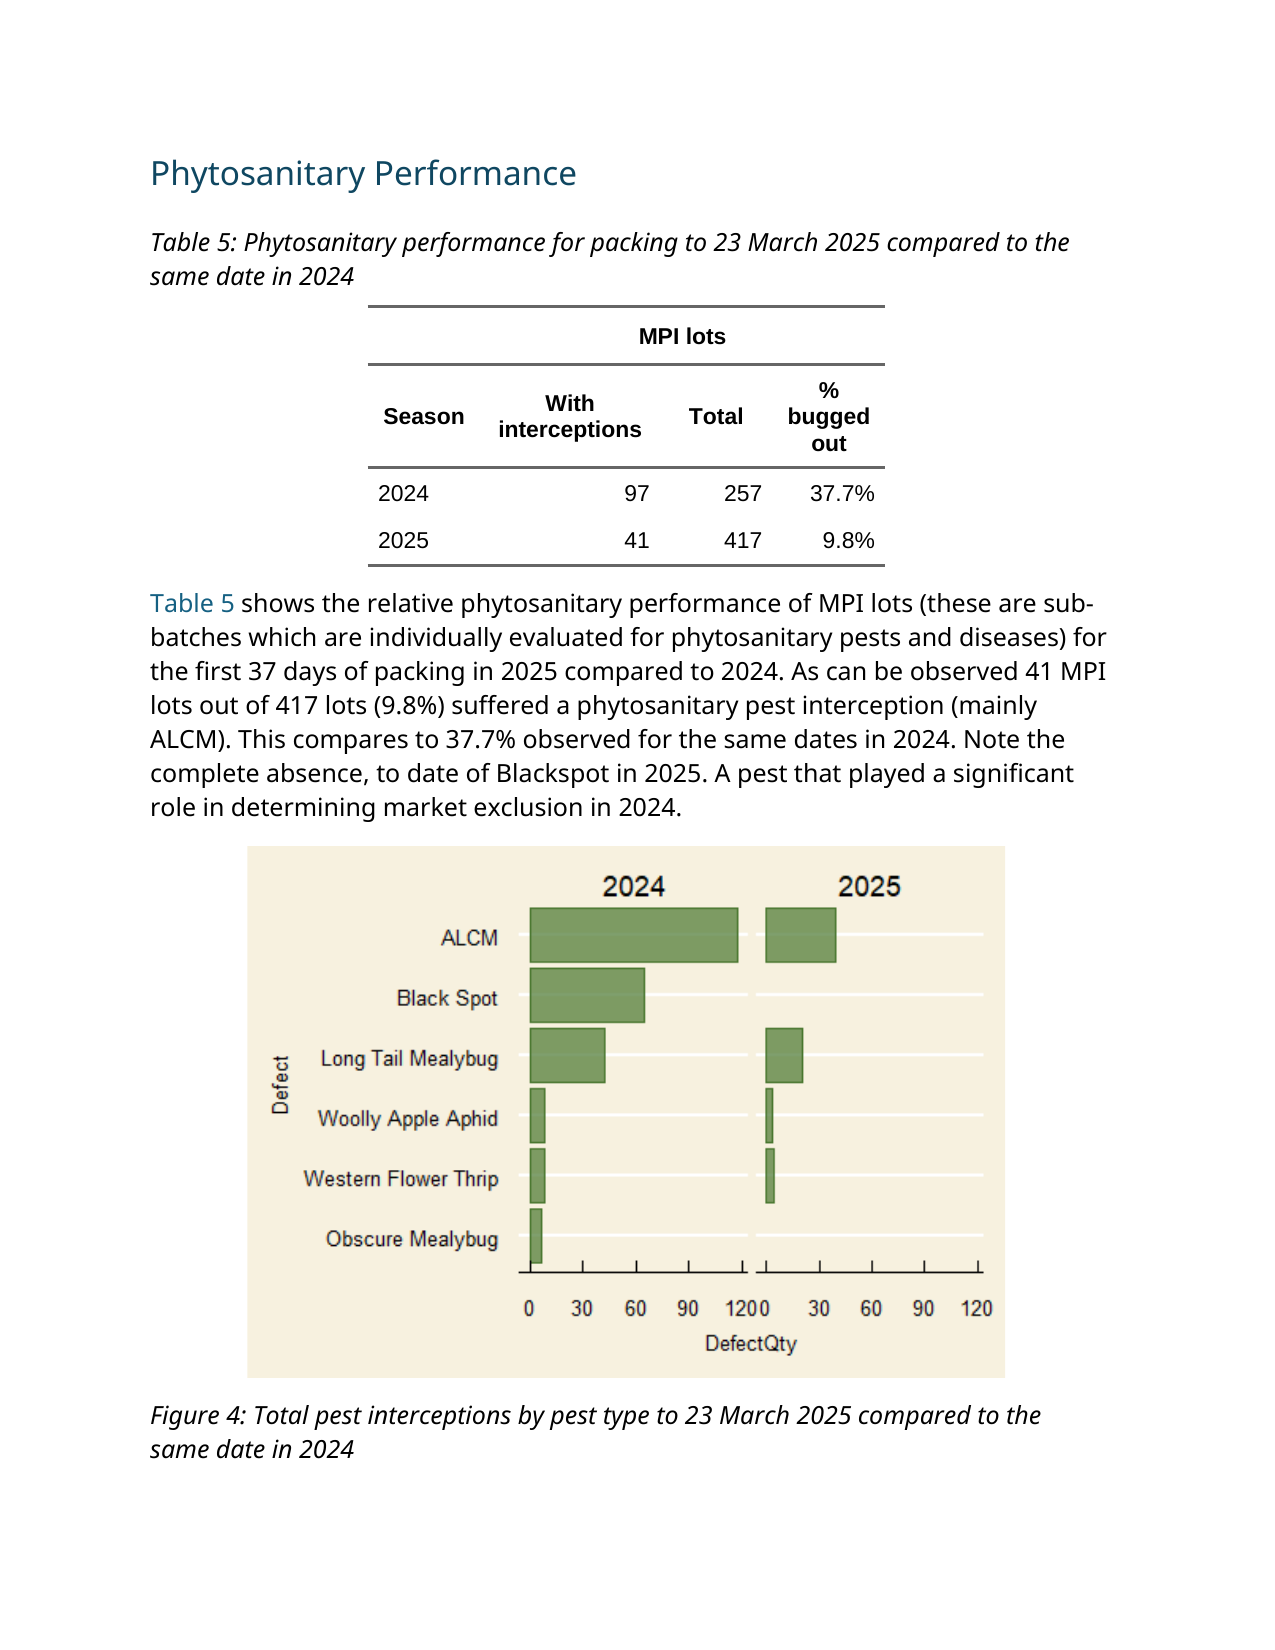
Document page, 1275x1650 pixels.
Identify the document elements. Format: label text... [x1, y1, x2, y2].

table_header Figure 4: Total pest interceptions by pest type to 23 March 2025 compared to the same date in 2024 [139, 843, 1114, 1479]
picture [247, 846, 1006, 1378]
subtitle Phytosanitary Performance [150, 150, 1125, 195]
text Table 5 shows the relative phytosanitary performance of MPI lots (these are sub-batches which are individually evaluated for phytosanitary pests and diseases) for the first 37 days of packing in 2025 compared to 2024. As can be observed 41 MPI lots out of 417 lots (9.8%) suffered a phytosanitary pest interception (mainly ALCM). This compares to 37.7% observed for the same dates in 2024. Note the complete absence, to date of Blackspot in 2025. A pest that played a significant role in determining market exclusion in 2024. [150, 586, 1125, 824]
table_header Table 5: Phytosanitary performance for packing to 23 March 2025 compared to the same date in 2024 [139, 204, 1114, 567]
